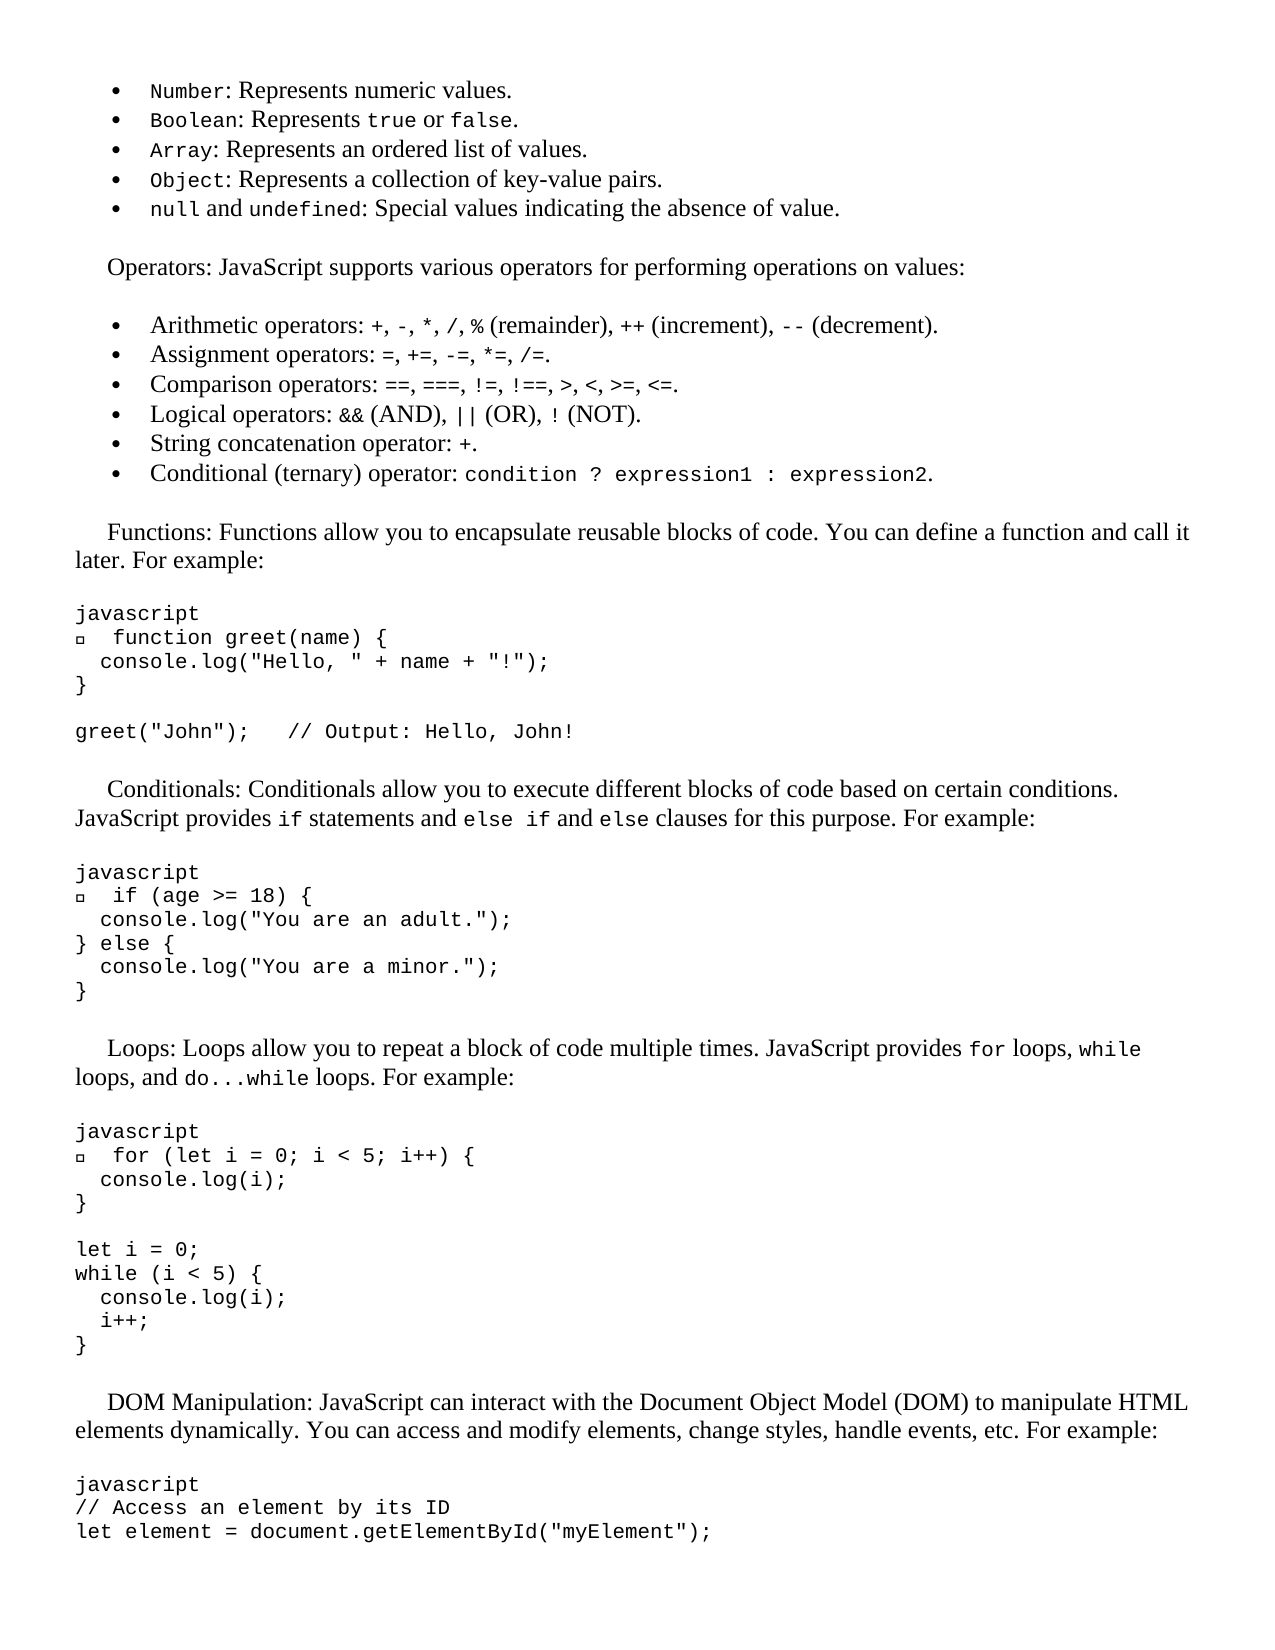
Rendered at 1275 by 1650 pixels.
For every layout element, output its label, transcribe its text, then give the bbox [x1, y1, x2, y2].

list Conditional (ternary) operator: condition ? expression1 : expression2. [112, 458, 1200, 487]
list Assignment operators: =, +=, -=, *=, /=. [112, 339, 1200, 369]
text } [75, 1192, 1200, 1216]
list Arithmetic operators: +, -, *, /, % (remainder), ++ (increment), -- (decrement). [112, 310, 1200, 339]
text console.log("Hello, " + name + "!"); [75, 651, 1200, 674]
text console.log(i); [75, 1287, 1200, 1310]
text console.log(i); [75, 1168, 1200, 1192]
list Array: Represents an ordered list of values. [112, 134, 1200, 164]
text  for (let i = 0; i < 5; i++) { [75, 1145, 1200, 1168]
text while (i < 5) { [75, 1263, 1200, 1287]
text } [75, 674, 1200, 698]
text  Loops: Loops allow you to repeat a block of code multiple times. JavaScript provides for loops, while loops, and do...while loops. For example: [75, 1033, 1200, 1092]
text } [75, 980, 1200, 1004]
list Object: Represents a collection of key-value pairs. [112, 164, 1200, 193]
text let element = document.getElementById("myElement"); [75, 1521, 1200, 1544]
text console.log("You are a minor."); [75, 956, 1200, 980]
text  Functions: Functions allow you to encapsulate reusable blocks of code. You can define a function and call it later. For example: [75, 517, 1200, 574]
text javascript [75, 1121, 1200, 1145]
list Boolean: Represents true or false. [112, 104, 1200, 134]
text } [75, 1334, 1200, 1358]
list String concatenation operator: +. [112, 428, 1200, 458]
list null and undefined: Special values indicating the absence of value. [112, 193, 1200, 223]
text  DOM Manipulation: JavaScript can interact with the Document Object Model (DOM) to manipulate HTML elements dynamically. You can access and modify elements, change styles, handle events, etc. For example: [75, 1387, 1200, 1444]
text i++; [75, 1310, 1200, 1334]
text // Access an element by its ID [75, 1497, 1200, 1521]
text greet("John"); // Output: Hello, John! [75, 722, 1200, 745]
text let i = 0; [75, 1239, 1200, 1263]
text javascript [75, 862, 1200, 886]
text } else { [75, 933, 1200, 956]
list Number: Represents numeric values. [112, 75, 1200, 104]
text javascript [75, 1473, 1200, 1497]
text  Conditionals: Conditionals allow you to execute different blocks of code based on certain conditions. JavaScript provides if statements and else if and else clauses for this purpose. For example: [75, 774, 1200, 833]
text  if (age >= 18) { [75, 886, 1200, 909]
text javascript [75, 603, 1200, 627]
list Logical operators: && (AND), || (OR), ! (NOT). [112, 399, 1200, 428]
list Comparison operators: ==, ===, !=, !==, >, <, >=, <=. [112, 369, 1200, 399]
text  Operators: JavaScript supports various operators for performing operations on values: [75, 252, 1200, 281]
text console.log("You are an adult."); [75, 909, 1200, 933]
text  function greet(name) { [75, 627, 1200, 651]
